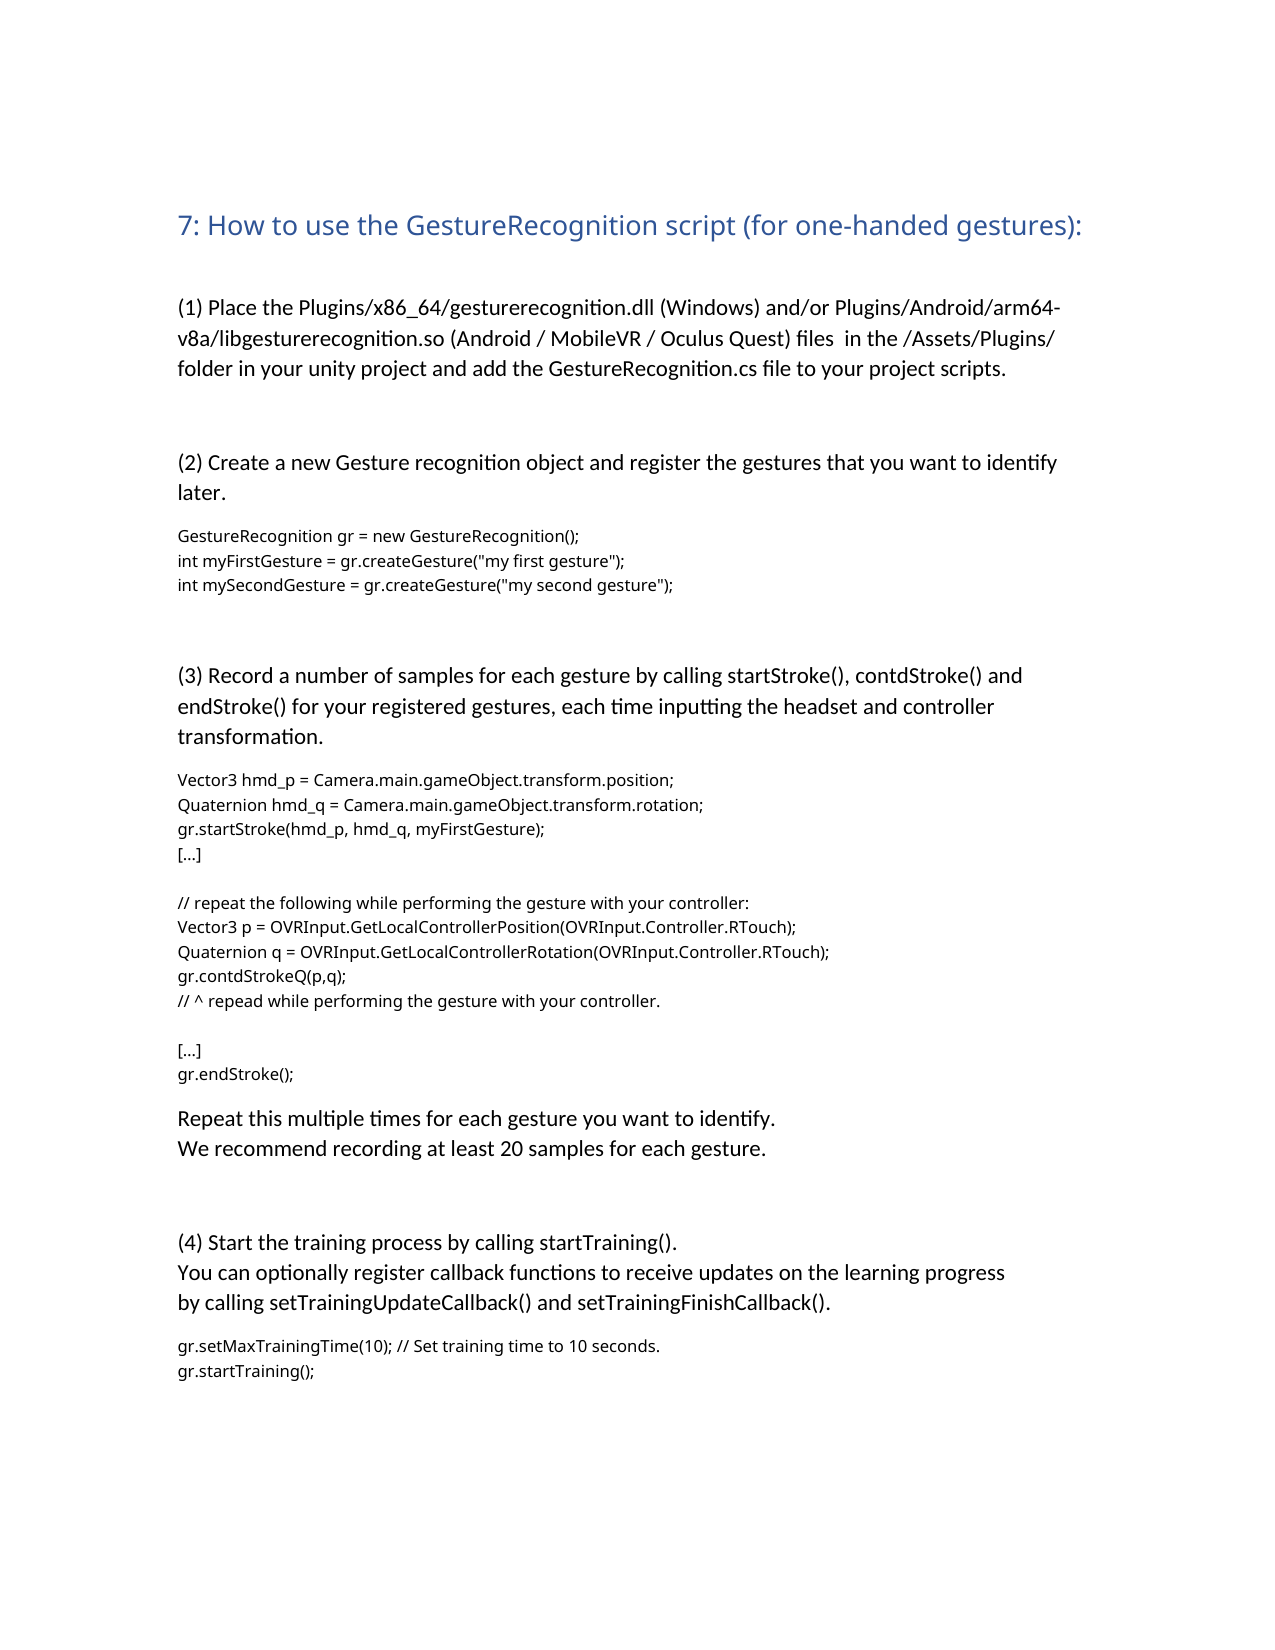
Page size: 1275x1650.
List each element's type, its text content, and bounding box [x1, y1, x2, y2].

text (1) Place the Plugins/x86_64/gesturerecognition.dll (Windows) and/or Plugins/Android/arm64-v8a/libgesturerecognition.so (Android / MobileVR / Oculus Quest) files in the /Assets/Plugins/ folder in your unity project and add the GestureRecognition.cs file to your project scripts. [177, 293, 1098, 382]
text Repeat this multiple times for each gesture you want to identify. We recommend recording at least 20 samples for each gesture. [177, 1104, 1098, 1162]
subtitle 7: How to use the GestureRecognition script (for one-handed gestures): [177, 207, 1098, 244]
text gr.setMaxTrainingTime(10); // Set training time to 10 seconds. gr.startTraining(); [177, 1335, 1098, 1382]
text (4) Start the training process by calling startTraining(). You can optionally register callback functions to receive updates on the learning progress by calling setTrainingUpdateCallback() and setTrainingFinishCallback(). [177, 1228, 1098, 1316]
text GestureRecognition gr = new GestureRecognition(); int myFirstGesture = gr.createGesture("my first gesture"); int mySecondGesture = gr.createGesture("my second gesture"); [177, 525, 1098, 596]
text Vector3 hmd_p = Camera.main.gameObject.transform.position; Quaternion hmd_q = Camera.main.gameObject.transform.rotation; gr.startStroke(hmd_p, hmd_q, myFirstGesture); […] // repeat the following while performing the gesture with your controller: Vector3 p = OVRInput.GetLocalControllerPosition(OVRInput.Controller.RTouch); Quaternion q = OVRInput.GetLocalControllerRotation(OVRInput.Controller.RTouch); gr.contdStrokeQ(p,q); // ^ repead while performing the gesture with your controller. […] gr.endStroke(); [177, 769, 1098, 1085]
text (3) Record a number of samples for each gesture by calling startStroke(), contdStroke() and endStroke() for your registered gestures, each time inputting the headset and controller transformation. [177, 662, 1098, 750]
text (2) Create a new Gesture recognition object and register the gestures that you want to identify later. [177, 448, 1098, 506]
